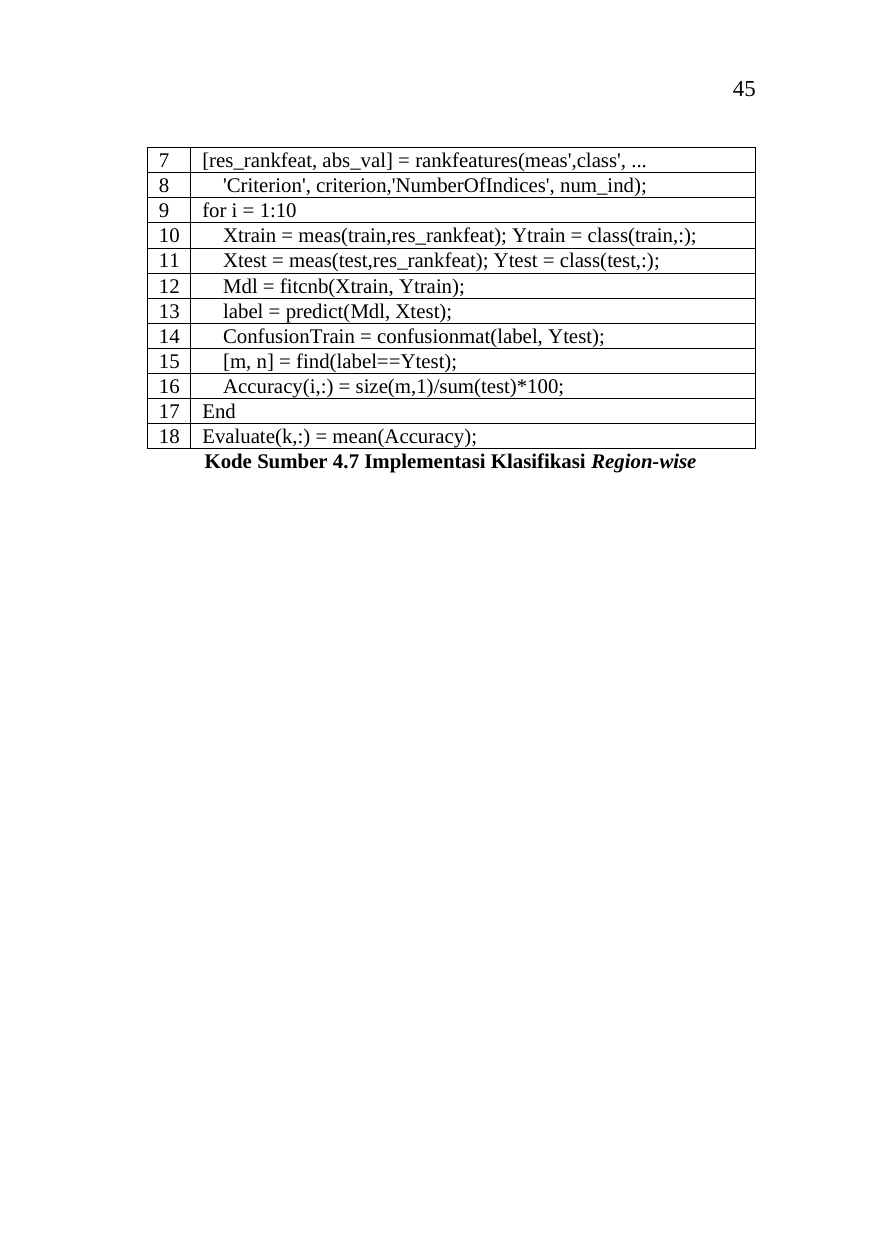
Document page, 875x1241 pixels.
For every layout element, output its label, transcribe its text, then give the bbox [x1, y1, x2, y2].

table_cell for i = 1:10 [191, 198, 755, 222]
table_cell ConfusionTrain = confusionmat(label, Ytest); [191, 324, 755, 348]
table_cell 11 [148, 249, 190, 272]
table_cell 16 [148, 374, 190, 398]
table_cell 8 [148, 173, 190, 197]
table_cell Mdl = fitcnb(Xtrain, Ytrain); [191, 274, 755, 298]
table_cell 12 [148, 274, 190, 298]
table_cell 18 [148, 424, 190, 448]
table_cell End [191, 399, 755, 423]
table_cell 13 [148, 299, 190, 323]
table_cell 10 [148, 223, 190, 247]
table_cell Xtest = meas(test,res_rankfeat); Ytest = class(test,:); [191, 249, 755, 272]
table_cell 'Criterion', criterion,'NumberOfIndices', num_ind); [191, 173, 755, 197]
table_cell [m, n] = find(label==Ytest); [191, 349, 755, 373]
table_cell label = predict(Mdl, Xtest); [191, 299, 755, 323]
table_cell 7 [148, 148, 190, 172]
table_cell [res_rankfeat, abs_val] = rankfeatures(meas',class', ... [191, 148, 755, 172]
table_cell 17 [148, 399, 190, 423]
table_cell 9 [148, 198, 190, 222]
table_cell 15 [148, 349, 190, 373]
table_cell 14 [148, 324, 190, 348]
table_cell Evaluate(k,:) = mean(Accuracy); [191, 424, 755, 448]
table_cell Xtrain = meas(train,res_rankfeat); Ytrain = class(train,:); [191, 223, 755, 247]
table_cell Accuracy(i,:) = size(m,1)/sum(test)*100; [191, 374, 755, 398]
